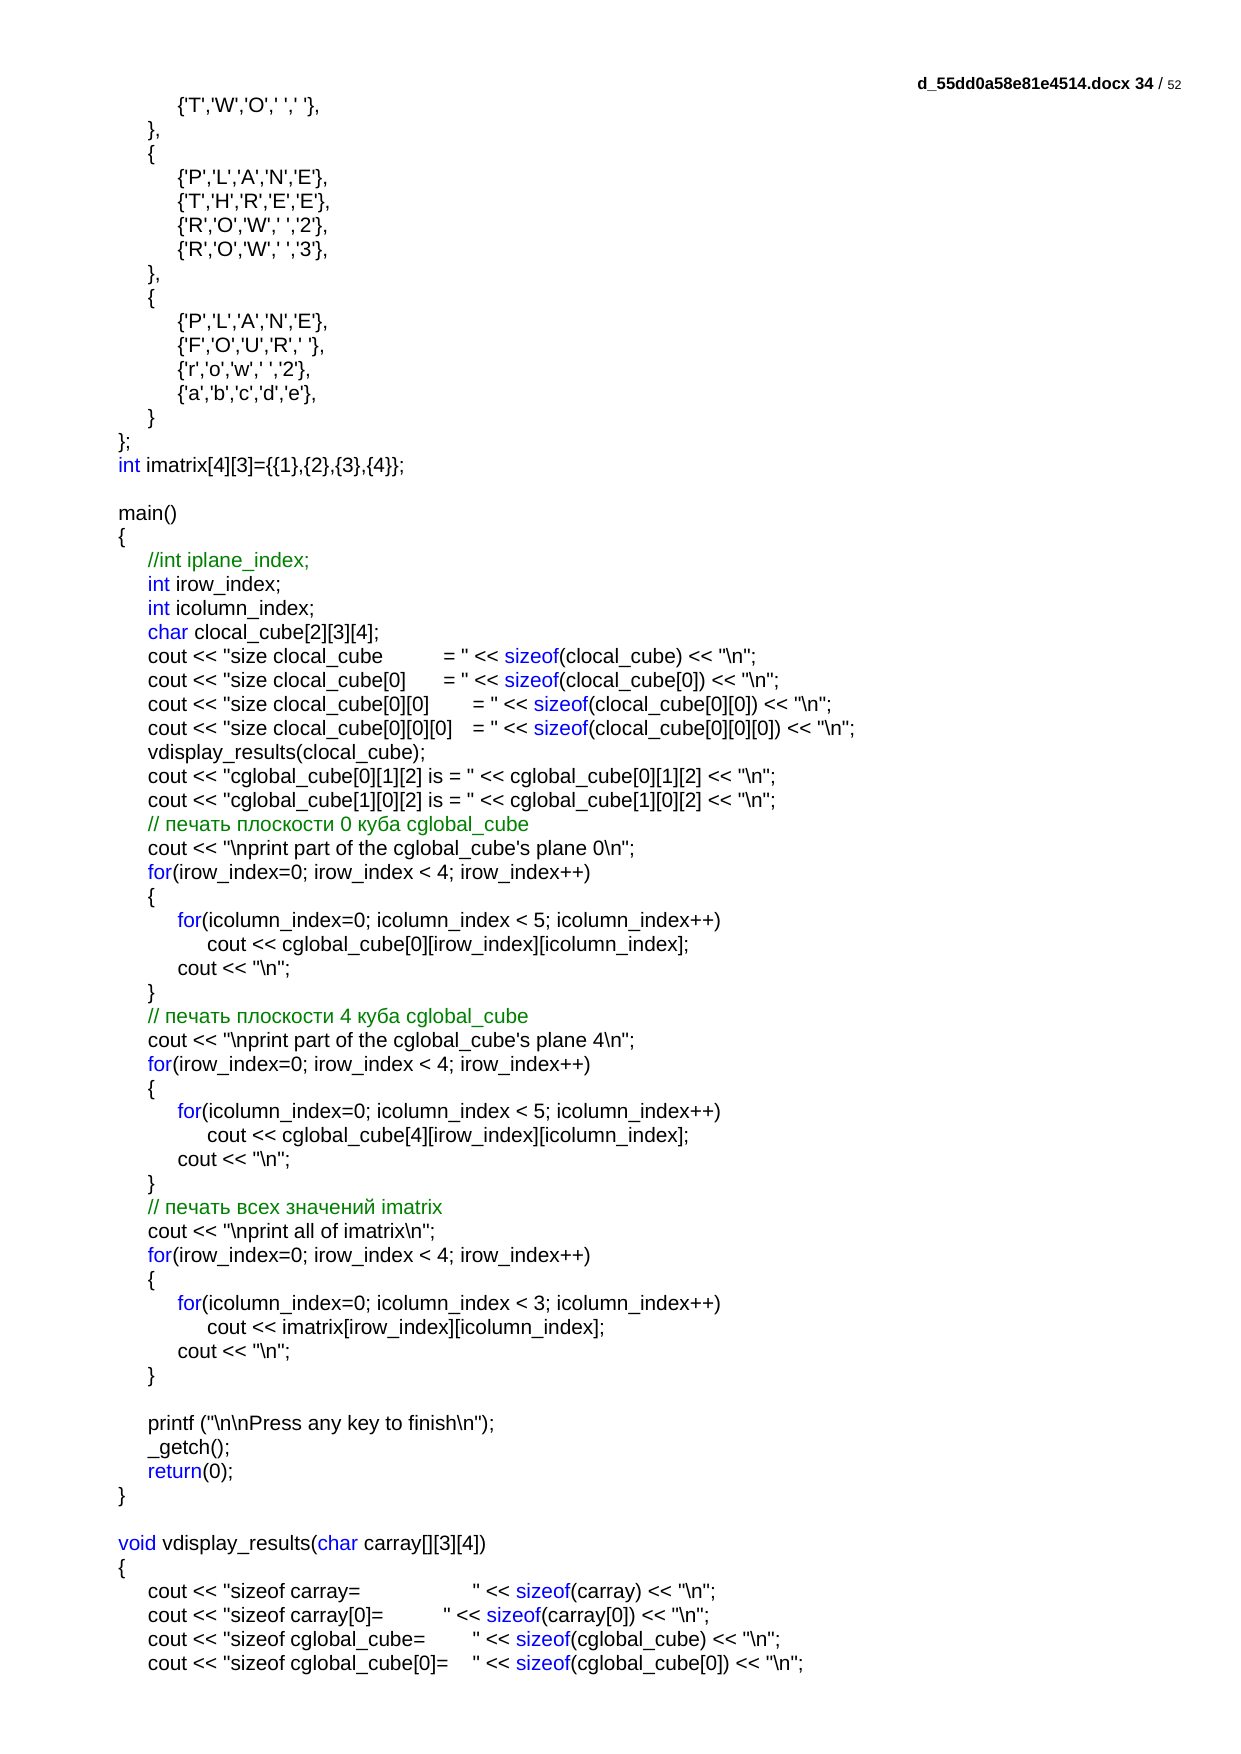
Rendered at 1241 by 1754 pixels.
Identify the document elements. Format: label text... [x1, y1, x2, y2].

text //int iplane_index; [118, 548, 1181, 572]
text int icolumn_index; [118, 596, 1181, 620]
text cout << cglobal_cube[0][irow_index][icolumn_index]; [118, 932, 1181, 956]
text for(icolumn_index=0; icolumn_index < 3; icolumn_index++) [118, 1291, 1181, 1315]
text { [118, 1554, 1181, 1578]
text {'P','L','A','N','E'}, [118, 309, 1181, 333]
text cout << "sizeof carray[0]= " << sizeof(carray[0]) << "\n"; [118, 1602, 1181, 1626]
text cout << "size clocal_cube[0] = " << sizeof(clocal_cube[0]) << "\n"; [118, 668, 1181, 692]
text cout << imatrix[irow_index][icolumn_index]; [118, 1315, 1181, 1339]
text int imatrix[4][3]={{1},{2},{3},{4}}; [118, 452, 1181, 476]
text { [118, 285, 1181, 309]
text cout << "cglobal_cube[0][1][2] is = " << cglobal_cube[0][1][2] << "\n"; [118, 764, 1181, 788]
text } [118, 1171, 1181, 1195]
text void vdisplay_results(char carray[][3][4]) [118, 1531, 1181, 1554]
text {'a','b','c','d','e'}, [118, 381, 1181, 404]
text vdisplay_results(clocal_cube); [118, 740, 1181, 764]
text cout << "size clocal_cube[0][0] = " << sizeof(clocal_cube[0][0]) << "\n"; [118, 692, 1181, 716]
text // печать плоскости 0 куба cglobal_cube [118, 812, 1181, 836]
text {'P','L','A','N','E'}, [118, 165, 1181, 189]
text for(irow_index=0; irow_index < 4; irow_index++) [118, 1051, 1181, 1075]
text { [118, 524, 1181, 548]
text } [118, 979, 1181, 1003]
text } [118, 404, 1181, 428]
text { [118, 141, 1181, 165]
text {'R','O','W',' ','3'}, [118, 237, 1181, 261]
text {'r','o','w',' ','2'}, [118, 357, 1181, 381]
text for(icolumn_index=0; icolumn_index < 5; icolumn_index++) [118, 908, 1181, 932]
text main() [118, 500, 1181, 524]
text cout << "\nprint part of the cglobal_cube's plane 4\n"; [118, 1027, 1181, 1051]
text cout << "size clocal_cube = " << sizeof(clocal_cube) << "\n"; [118, 644, 1181, 668]
text cout << "\n"; [118, 956, 1181, 979]
text // печать всех значений imatrix [118, 1195, 1181, 1219]
text { [118, 1075, 1181, 1099]
text for(irow_index=0; irow_index < 4; irow_index++) [118, 860, 1181, 884]
text {'T','W','O',' ',' '}, [118, 93, 1181, 117]
text // печать плоскости 4 куба cglobal_cube [118, 1003, 1181, 1027]
text char clocal_cube[2][3][4]; [118, 620, 1181, 644]
text } [118, 1483, 1181, 1507]
text cout << "sizeof carray= " << sizeof(carray) << "\n"; [118, 1578, 1181, 1602]
text cout << "sizeof cglobal_cube= " << sizeof(cglobal_cube) << "\n"; [118, 1626, 1181, 1650]
text _getch(); [118, 1435, 1181, 1459]
text printf ("\n\nPress any key to finish\n"); [118, 1411, 1181, 1435]
text cout << "size clocal_cube[0][0][0] = " << sizeof(clocal_cube[0][0][0]) << "\n"; [118, 716, 1181, 740]
text cout << "\nprint all of imatrix\n"; [118, 1219, 1181, 1243]
text return(0); [118, 1459, 1181, 1483]
text int irow_index; [118, 572, 1181, 596]
text }, [118, 261, 1181, 285]
text }, [118, 117, 1181, 141]
text cout << "\n"; [118, 1339, 1181, 1363]
text }; [118, 428, 1181, 452]
text cout << "\nprint part of the cglobal_cube's plane 0\n"; [118, 836, 1181, 860]
text cout << "sizeof cglobal_cube[0]= " << sizeof(cglobal_cube[0]) << "\n"; [118, 1650, 1181, 1674]
text } [118, 1363, 1181, 1387]
text {'F','O','U','R',' '}, [118, 333, 1181, 357]
text cout << cglobal_cube[4][irow_index][icolumn_index]; [118, 1123, 1181, 1147]
text for(irow_index=0; irow_index < 4; irow_index++) [118, 1243, 1181, 1267]
text { [118, 1267, 1181, 1291]
text {'R','O','W',' ','2'}, [118, 213, 1181, 237]
text {'T','H','R','E','E'}, [118, 189, 1181, 213]
text cout << "\n"; [118, 1147, 1181, 1171]
text cout << "cglobal_cube[1][0][2] is = " << cglobal_cube[1][0][2] << "\n"; [118, 788, 1181, 812]
text for(icolumn_index=0; icolumn_index < 5; icolumn_index++) [118, 1099, 1181, 1123]
text { [118, 884, 1181, 908]
